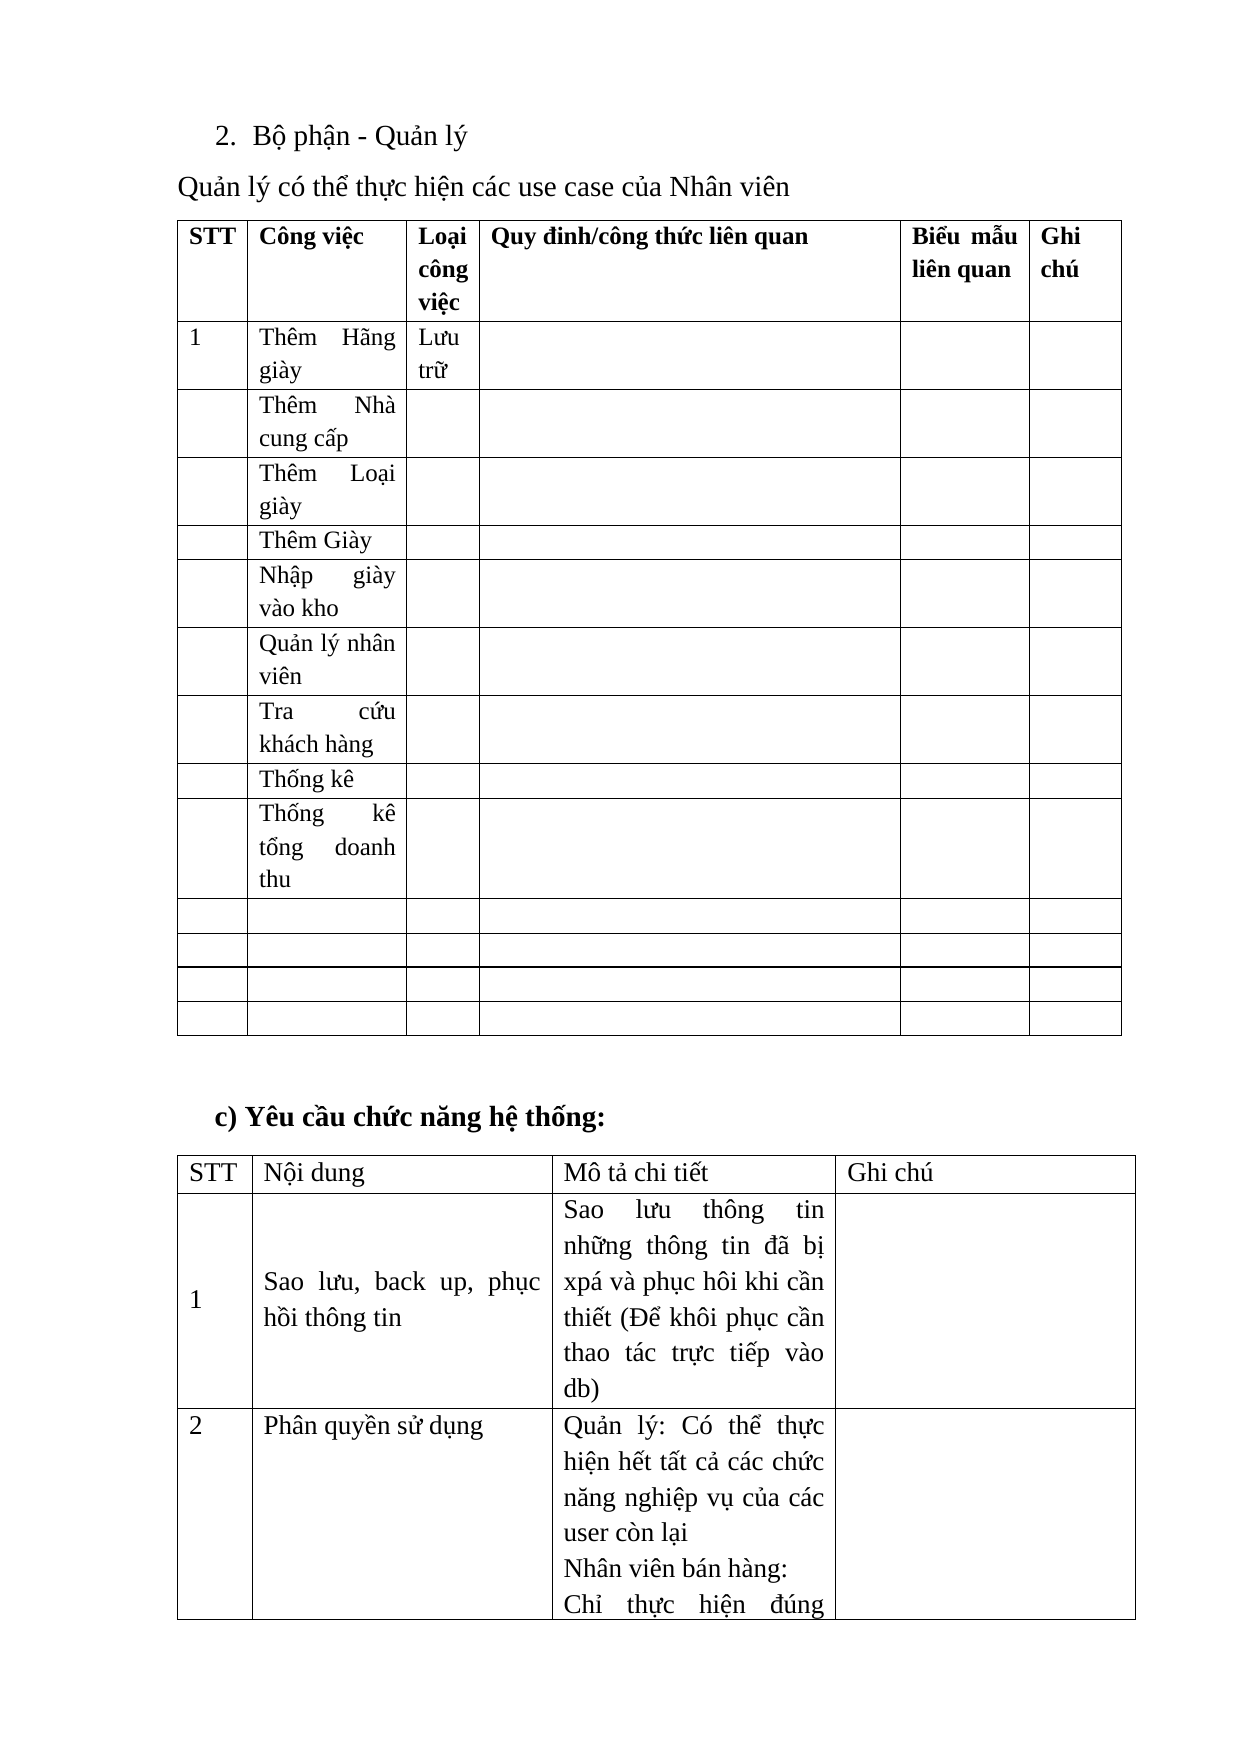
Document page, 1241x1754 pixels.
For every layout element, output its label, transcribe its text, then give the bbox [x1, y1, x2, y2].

table_cell [836, 1409, 1135, 1619]
table_cell [901, 322, 1029, 389]
table_cell [480, 696, 900, 763]
table_cell [248, 934, 406, 966]
table_cell [407, 799, 479, 898]
table_cell [407, 560, 479, 627]
table_cell [1030, 560, 1121, 627]
table_cell [480, 560, 900, 627]
table_cell [248, 899, 406, 932]
table_cell [1030, 899, 1121, 932]
list Bộ phận - Quản lý [215, 118, 1122, 152]
table_cell [407, 764, 479, 797]
table_cell [480, 1002, 900, 1034]
table_cell [901, 696, 1029, 763]
table_cell [178, 526, 247, 559]
table_cell [407, 696, 479, 763]
table_header Biểu mẫu liên quan [901, 221, 1029, 321]
table_cell [407, 390, 479, 457]
table_cell [1030, 799, 1121, 898]
table_cell Tra cứu khách hàng [248, 696, 406, 763]
table_cell Phân quyền sử dụng [253, 1409, 552, 1619]
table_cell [553, 1409, 835, 1619]
table_cell [1030, 526, 1121, 559]
table_cell Lưu trữ [407, 322, 479, 389]
table_cell [1030, 390, 1121, 457]
table_cell [901, 1002, 1029, 1034]
table_cell [407, 628, 479, 695]
table_cell [407, 1002, 479, 1034]
table_cell [480, 390, 900, 457]
table_cell [480, 526, 900, 559]
table_cell Thêm Giày [248, 526, 406, 559]
table_cell 1 [178, 322, 247, 389]
table_cell [248, 968, 406, 1001]
table_header STT [178, 1156, 252, 1192]
table_cell [407, 934, 479, 966]
table_cell [178, 968, 247, 1001]
table_cell [901, 968, 1029, 1001]
table_header Quy đinh/công thức liên quan [480, 221, 900, 321]
text Yêu cầu chức năng hệ thống: [214, 1099, 1122, 1133]
table_cell [407, 899, 479, 932]
table_cell [901, 899, 1029, 932]
table_cell Thêm Loại giày [248, 458, 406, 524]
table_cell [480, 458, 900, 524]
table_cell [178, 764, 247, 797]
table_header STT [178, 221, 247, 321]
table_cell [480, 322, 900, 389]
table_cell [480, 764, 900, 797]
table_header Ghi chú [836, 1156, 1135, 1192]
table_cell 2 [178, 1409, 252, 1619]
table_cell [1030, 628, 1121, 695]
table_cell [178, 390, 247, 457]
table_cell Thống kê [248, 764, 406, 797]
table_header Nội dung [253, 1156, 552, 1192]
table_cell [1030, 1002, 1121, 1034]
table_cell [178, 1002, 247, 1034]
table_cell [1030, 322, 1121, 389]
table_cell [178, 560, 247, 627]
table_cell [407, 526, 479, 559]
table_cell 1 [178, 1194, 252, 1408]
table_header Mô tả chi tiết [553, 1156, 835, 1192]
table_cell Nhập giày vào kho [248, 560, 406, 627]
table_cell Thêm Nhà cung cấp [248, 390, 406, 457]
table_cell Sao lưu thông tin những thông tin đã bị xpá và phục hôi khi cần thiết (Để khôi phục cần thao tác trực tiếp vào db) [553, 1194, 835, 1408]
table_cell [1030, 934, 1121, 966]
table_cell [178, 934, 247, 966]
table_cell [1030, 968, 1121, 1001]
table_cell [836, 1194, 1135, 1408]
table_cell [248, 1002, 406, 1034]
table_header Loại công việc [407, 221, 479, 321]
table_cell [1030, 764, 1121, 797]
table_cell [178, 458, 247, 524]
table_cell [178, 799, 247, 898]
table_cell [407, 968, 479, 1001]
table_cell [901, 628, 1029, 695]
table_cell [480, 799, 900, 898]
table_cell Sao lưu, back up, phục hồi thông tin [253, 1194, 552, 1408]
table_cell [178, 899, 247, 932]
text Quản lý có thể thực hiện các use case của Nhân viên [177, 169, 1122, 203]
table_cell Thống kê tổng doanh thu [248, 799, 406, 898]
table_cell [178, 628, 247, 695]
table_cell Quản lý nhân viên [248, 628, 406, 695]
table_cell [480, 628, 900, 695]
table_cell Thêm Hãng giày [248, 322, 406, 389]
table_cell [1030, 696, 1121, 763]
table_cell [901, 560, 1029, 627]
table_cell [901, 799, 1029, 898]
table_cell [178, 696, 247, 763]
table_cell [407, 458, 479, 524]
table_cell [1030, 458, 1121, 524]
table_cell [480, 899, 900, 932]
table_header Ghi chú [1030, 221, 1121, 321]
table_cell [901, 526, 1029, 559]
table_cell [901, 934, 1029, 966]
table_cell [480, 968, 900, 1001]
table_header Công việc [248, 221, 406, 321]
table_cell [901, 390, 1029, 457]
table_cell [480, 934, 900, 966]
table_cell [901, 458, 1029, 524]
table_cell [901, 764, 1029, 797]
